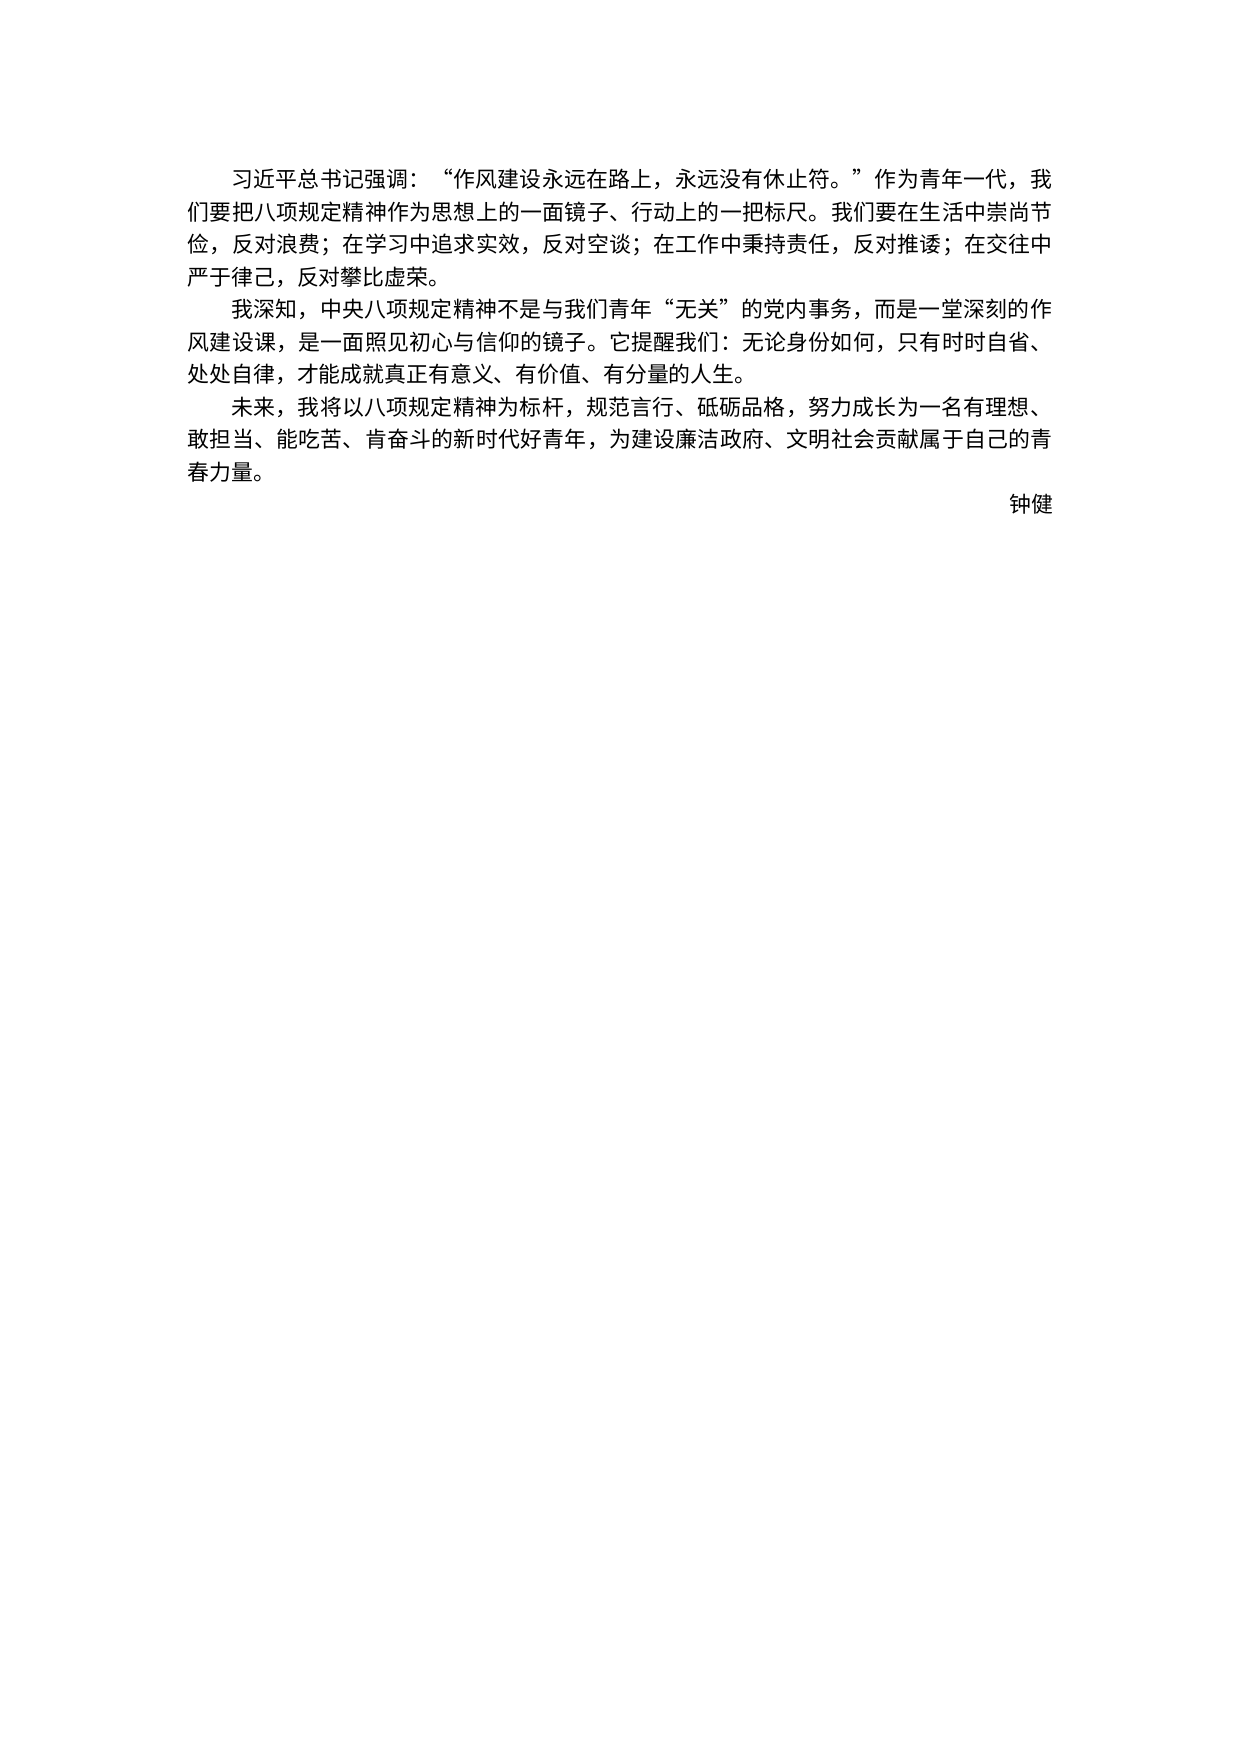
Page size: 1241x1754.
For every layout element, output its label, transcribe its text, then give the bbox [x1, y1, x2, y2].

text 习近平总书记强调：“作风建设永远在路上，永远没有休止符。”作为青年一代，我们要把八项规定精神作为思想上的一面镜子、行动上的一把标尺。我们要在生活中崇尚节俭，反对浪费；在学习中追求实效，反对空谈；在工作中秉持责任，反对推诿；在交往中严于律己，反对攀比虚荣。 [187, 162, 1053, 292]
text 我深知，中央八项规定精神不是与我们青年“无关”的党内事务，而是一堂深刻的作风建设课，是一面照见初心与信仰的镜子。它提醒我们：无论身份如何，只有时时自省、处处自律，才能成就真正有意义、有价值、有分量的人生。 [187, 292, 1053, 389]
text 未来，我将以八项规定精神为标杆，规范言行、砥砺品格，努力成长为一名有理想、敢担当、能吃苦、肯奋斗的新时代好青年，为建设廉洁政府、文明社会贡献属于自己的青春力量。 [187, 389, 1053, 487]
text 钟健 [187, 487, 1053, 519]
